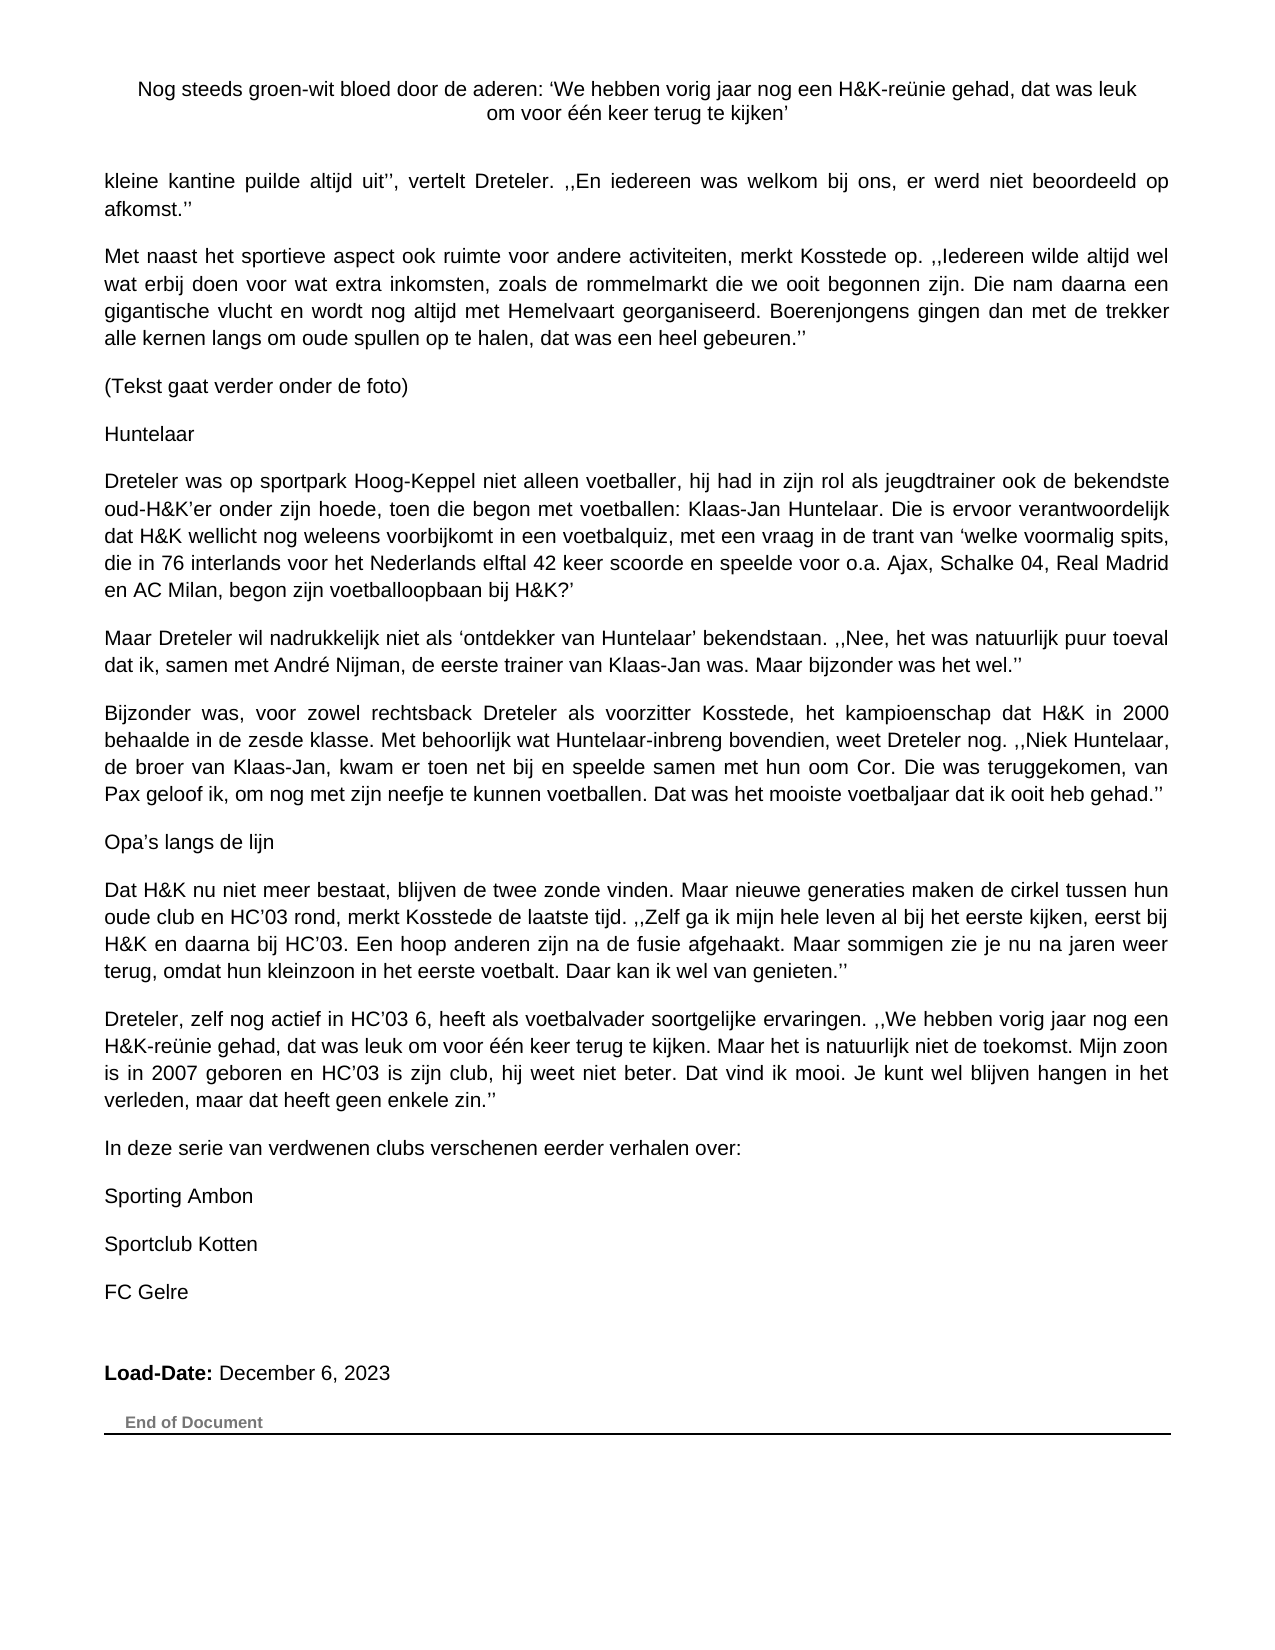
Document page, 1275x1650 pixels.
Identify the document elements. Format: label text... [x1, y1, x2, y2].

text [104, 166, 1171, 220]
text (Tekst gaat verder onder de foto) [104, 370, 1171, 397]
text Maar Dreteler wil nadrukkelijk niet als ‘ontdekker van Huntelaar’ bekendstaan. ,,Nee, het was natuurlijk puur toeval dat ik, samen met André Nijman, de eerste trainer van Klaas-Jan was. Maar bijzonder was het wel.’’ [104, 622, 1171, 677]
text End of Document [125, 1413, 1171, 1432]
text FC Gelre [104, 1277, 1171, 1304]
text Dat H&K nu niet meer bestaat, blijven de twee zonde vinden. Maar nieuwe generaties maken de cirkel tussen hun oude club en HC’03 rond, merkt Kosstede de laatste tijd. ,,Zelf ga ik mijn hele leven al bij het eerste kijken, eerst bij H&K en daarna bij HC’03. Een hoop anderen zijn na de fusie afgehaakt. Maar sommigen zie je nu na jaren weer terug, omdat hun kleinzoon in het eerste voetbalt. Daar kan ik wel van genieten.’’ [104, 874, 1171, 983]
text Huntelaar [104, 418, 1171, 445]
text Opa’s langs de lijn [104, 827, 1171, 854]
text Sportclub Kotten [104, 1229, 1171, 1256]
text Bijzonder was, voor zowel rechtsback Dreteler als voorzitter Kosstede, het kampioenschap dat H&K in 2000 behaalde in de zesde klasse. Met behoorlijk wat Huntelaar-inbreng bovendien, weet Dreteler nog. ,,Niek Huntelaar, de broer van Klaas-Jan, kwam er toen net bij en speelde samen met hun oom Cor. Die was teruggekomen, van Pax geloof ik, om nog met zijn neefje te kunnen voetballen. Dat was het mooiste voetbaljaar dat ik ooit heb gehad.’’ [104, 697, 1171, 806]
text Sporting Ambon [104, 1181, 1171, 1208]
text Load-Date: December 6, 2023 [104, 1329, 1171, 1384]
text Met naast het sportieve aspect ook ruimte voor andere activiteiten, merkt Kosstede op. ,,Iedereen wilde altijd wel wat erbij doen voor wat extra inkomsten, zoals de rommelmarkt die we ooit begonnen zijn. Die nam daarna een gigantische vlucht en wordt nog altijd met Hemelvaart georganiseerd. Boerenjongens gingen dan met de trekker alle kernen langs om oude spullen op te halen, dat was een heel gebeuren.’’ [104, 241, 1171, 349]
text Dreteler, zelf nog actief in HC’03 6, heeft als voetbalvader soortgelijke ervaringen. ,,We hebben vorig jaar nog een H&K-reünie gehad, dat was leuk om voor één keer terug te kijken. Maar het is natuurlijk niet de toekomst. Mijn zoon is in 2007 geboren en HC’03 is zijn club, hij weet niet beter. Dat vind ik mooi. Je kunt wel blijven hangen in het verleden, maar dat heeft geen enkele zin.’’ [104, 1004, 1171, 1112]
text Dreteler was op sportpark Hoog-Keppel niet alleen voetballer, hij had in zijn rol als jeugdtrainer ook de bekendste oud-H&K’er onder zijn hoede, toen die begon met voetballen: Klaas-Jan Huntelaar. Die is ervoor verantwoordelijk dat H&K wellicht nog weleens voorbijkomt in een voetbalquiz, met een vraag in de trant van ‘welke voormalig spits, die in 76 interlands voor het Nederlands elftal 42 keer scoorde en speelde voor o.a. Ajax, Schalke 04, Real Madrid en AC Milan, begon zijn voetballoopbaan bij H&K?’ [104, 466, 1171, 602]
text In deze serie van verdwenen clubs verschenen eerder verhalen over: [104, 1133, 1171, 1160]
